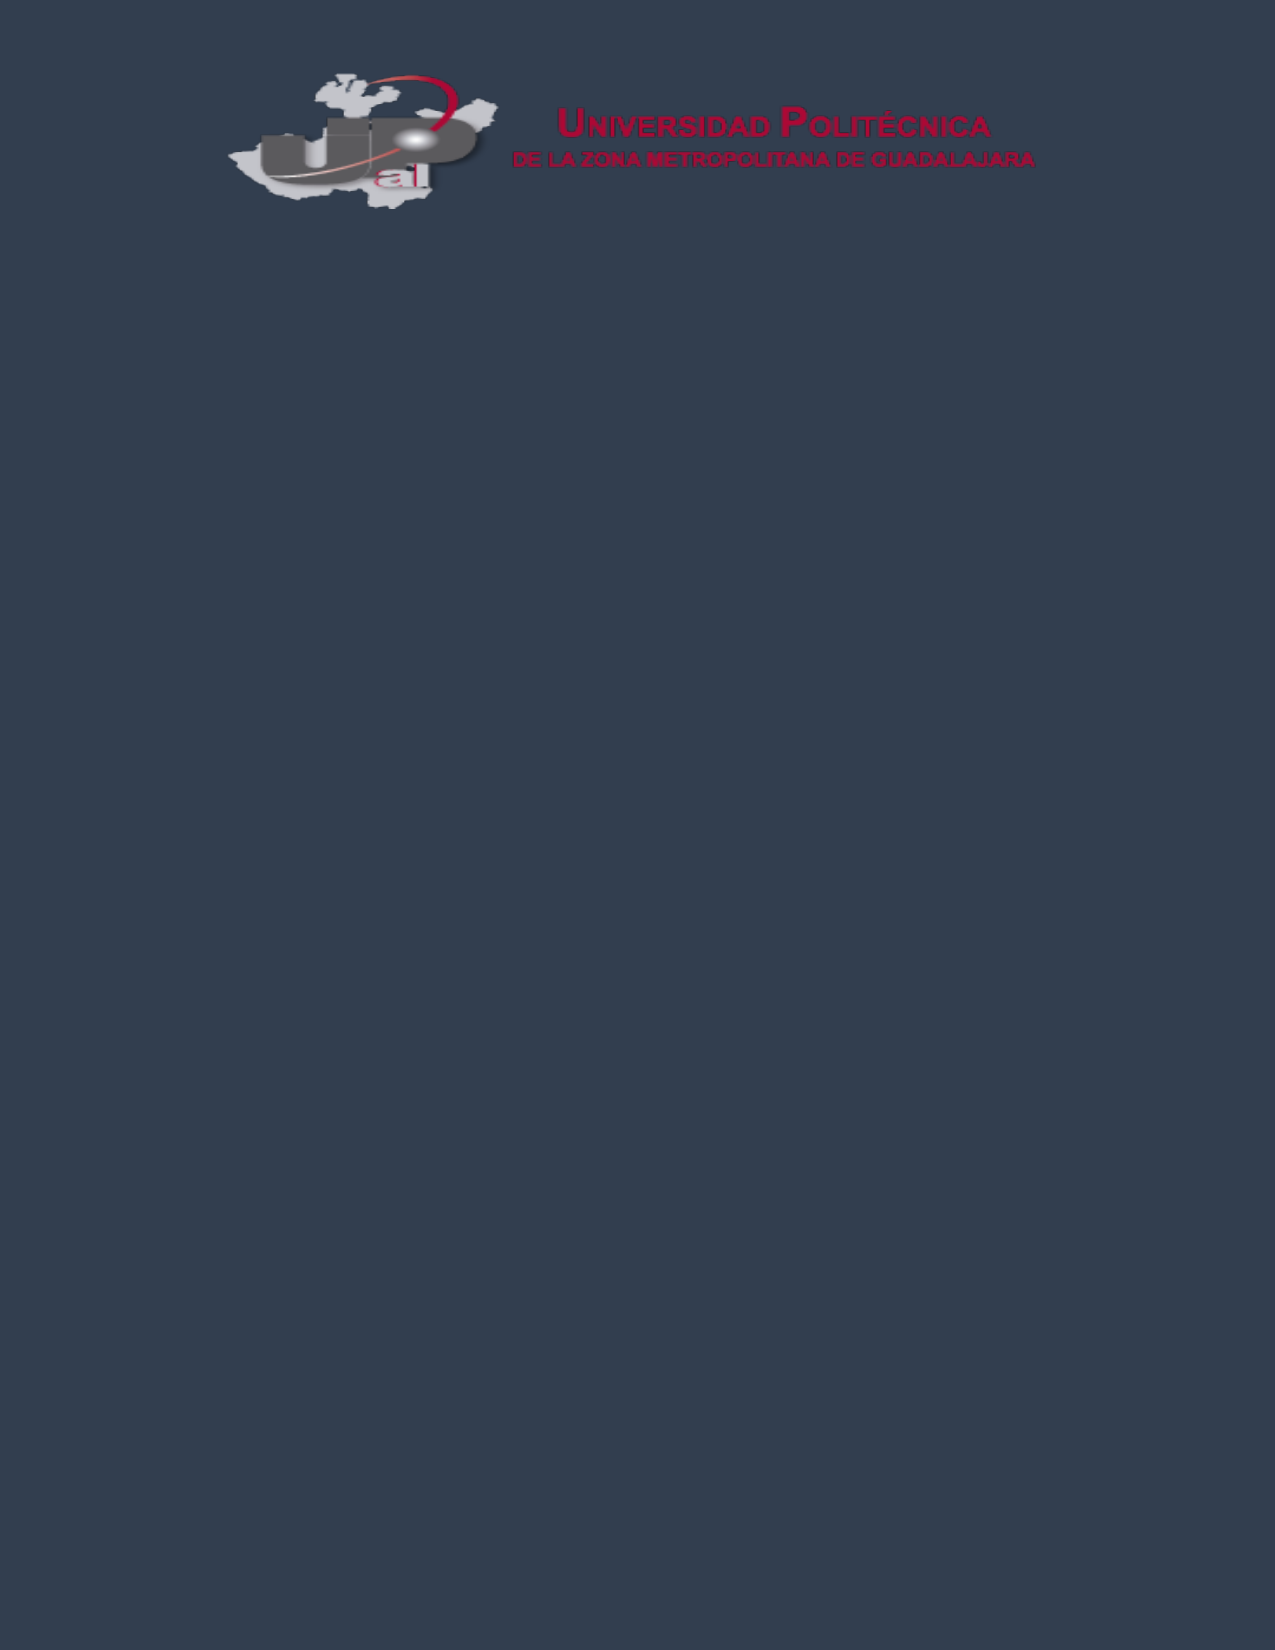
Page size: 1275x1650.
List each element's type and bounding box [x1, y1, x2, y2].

picture [207, 73, 1068, 209]
